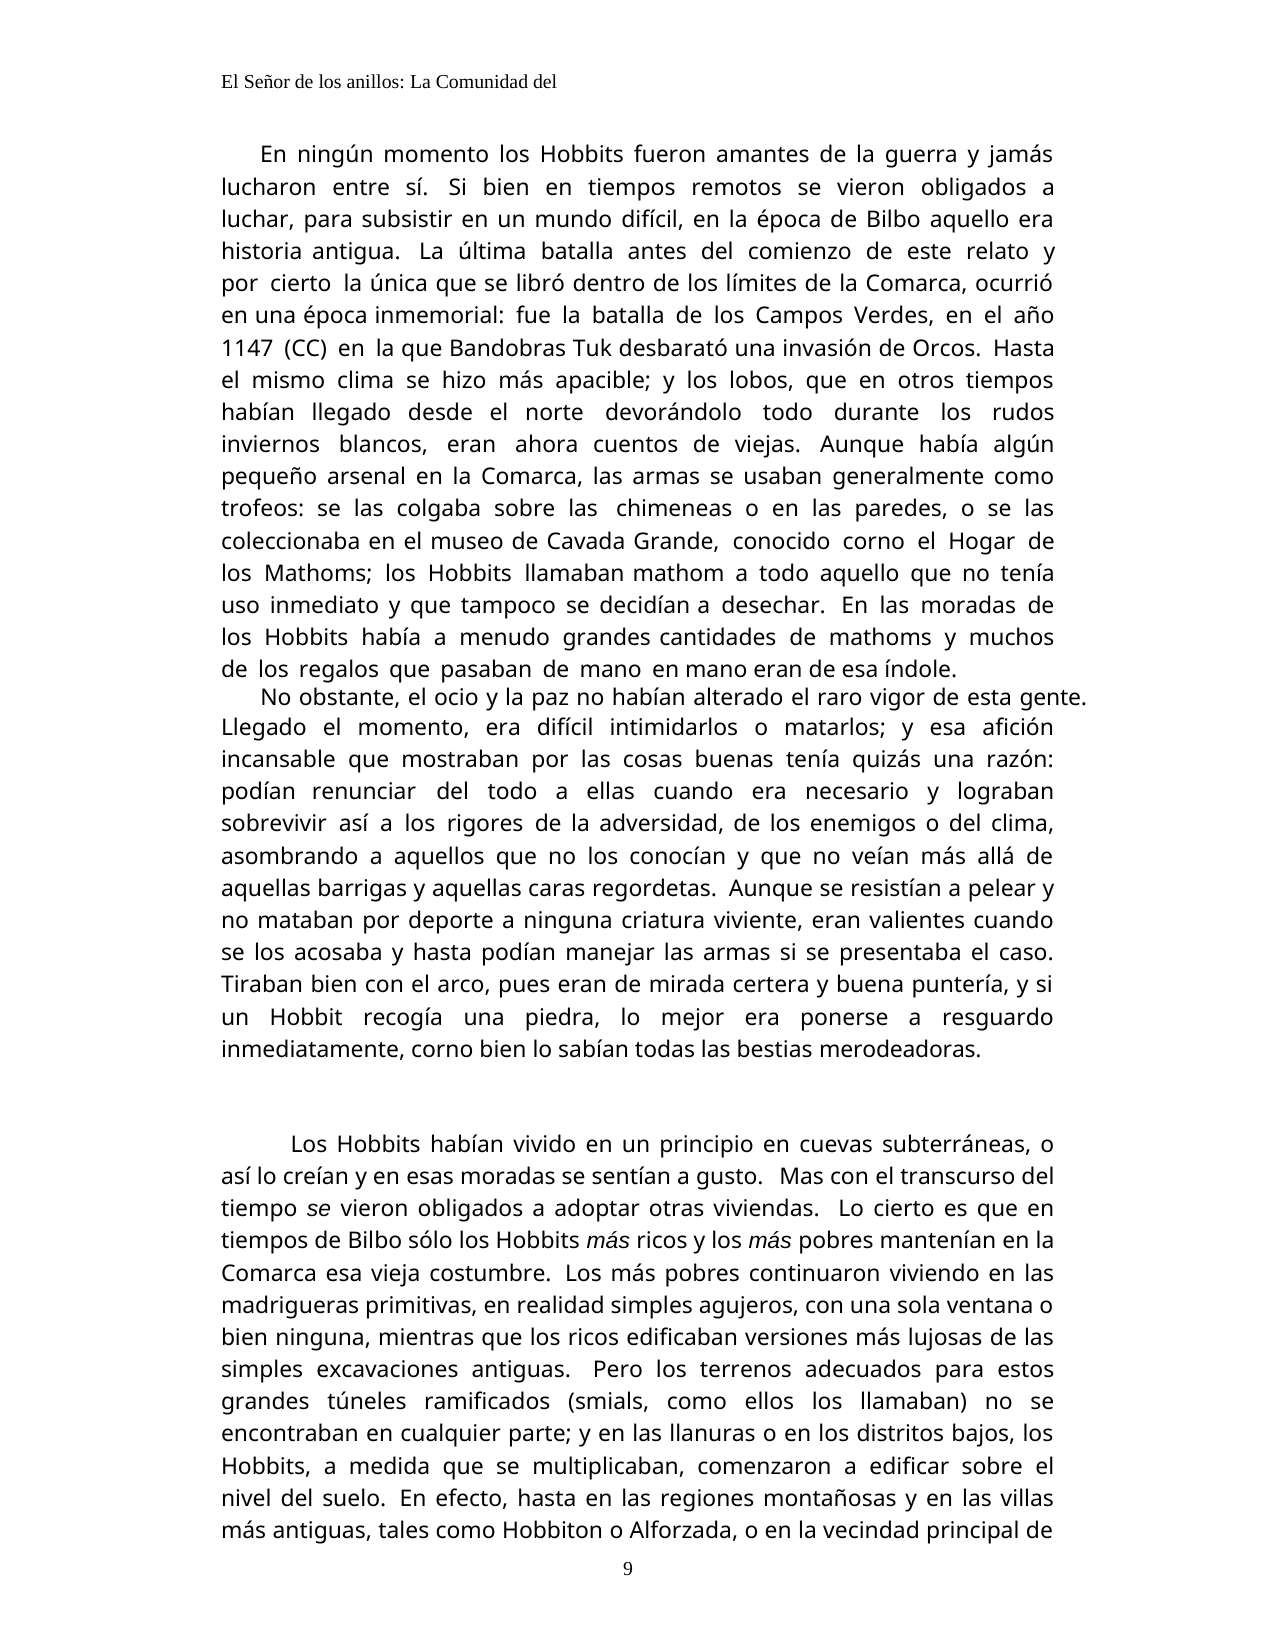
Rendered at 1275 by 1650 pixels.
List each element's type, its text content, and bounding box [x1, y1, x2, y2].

text No obstante, el ocio y la paz no habían alterado el raro vigor de esta gente. [260, 686, 1087, 710]
text Llegado el momento, era difícil intimidarlos o matarlos; y esa afición incansable que mostraban por las cosas buenas tenía quizás una razón: podían renunciar del todo a ellas cuando era necesario y lograban sobrevivir así a los rigores de la adversidad, de los enemigos o del clima, asombrando a aquellos que no los conocían y que no veían más allá de aquellas barrigas y aquellas caras regordetas. Aunque se resistían a pelear y no mataban por deporte a ninguna criatura viviente, eran valientes cuando se los acosaba y hasta podían manejar las armas si se presentaba el caso. Tiraban bien con el arco, pues eran de mirada certera y buena puntería, y si un Hobbit recogía una piedra, lo mejor era ponerse a resguardo inmediatamente, corno bien lo sabían todas las bestias merodeadoras. [221, 711, 1055, 1064]
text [221, 1128, 1055, 1545]
text En ningún momento los Hobbits fueron amantes de la guerra y jamás lucharon entre sí. Si bien en tiempos remotos se vieron obligados a luchar, para subsistir en un mundo difícil, en la época de Bilbo aquello era historia antigua. La última batalla antes del comienzo de este relato y por cierto la única que se libró dentro de los límites de la Comarca, ocurrió en una época inmemorial: fue la batalla de los Campos Verdes, en el año 1147 (CC) en la que Bandobras Tuk desbarató una invasión de Orcos. Hasta el mismo clima se hizo más apacible; y los lobos, que en otros tiempos habían llegado desde el norte devorándolo todo durante los rudos inviernos blancos, eran ahora cuentos de viejas. Aunque había algún pequeño arsenal en la Comarca, las armas se usaban generalmente como trofeos: se las colgaba sobre las chimeneas o en las paredes, o se las coleccionaba en el museo de Cavada Grande, conocido corno el Hogar de los Mathoms; los Hobbits llamaban mathom a todo aquello que no tenía uso inmediato y que tampoco se decidían a desechar. En las moradas de los Hobbits había a menudo grandes cantidades de mathoms y muchos de los regalos que pasaban de mano en mano eran de esa índole. [221, 138, 1055, 684]
